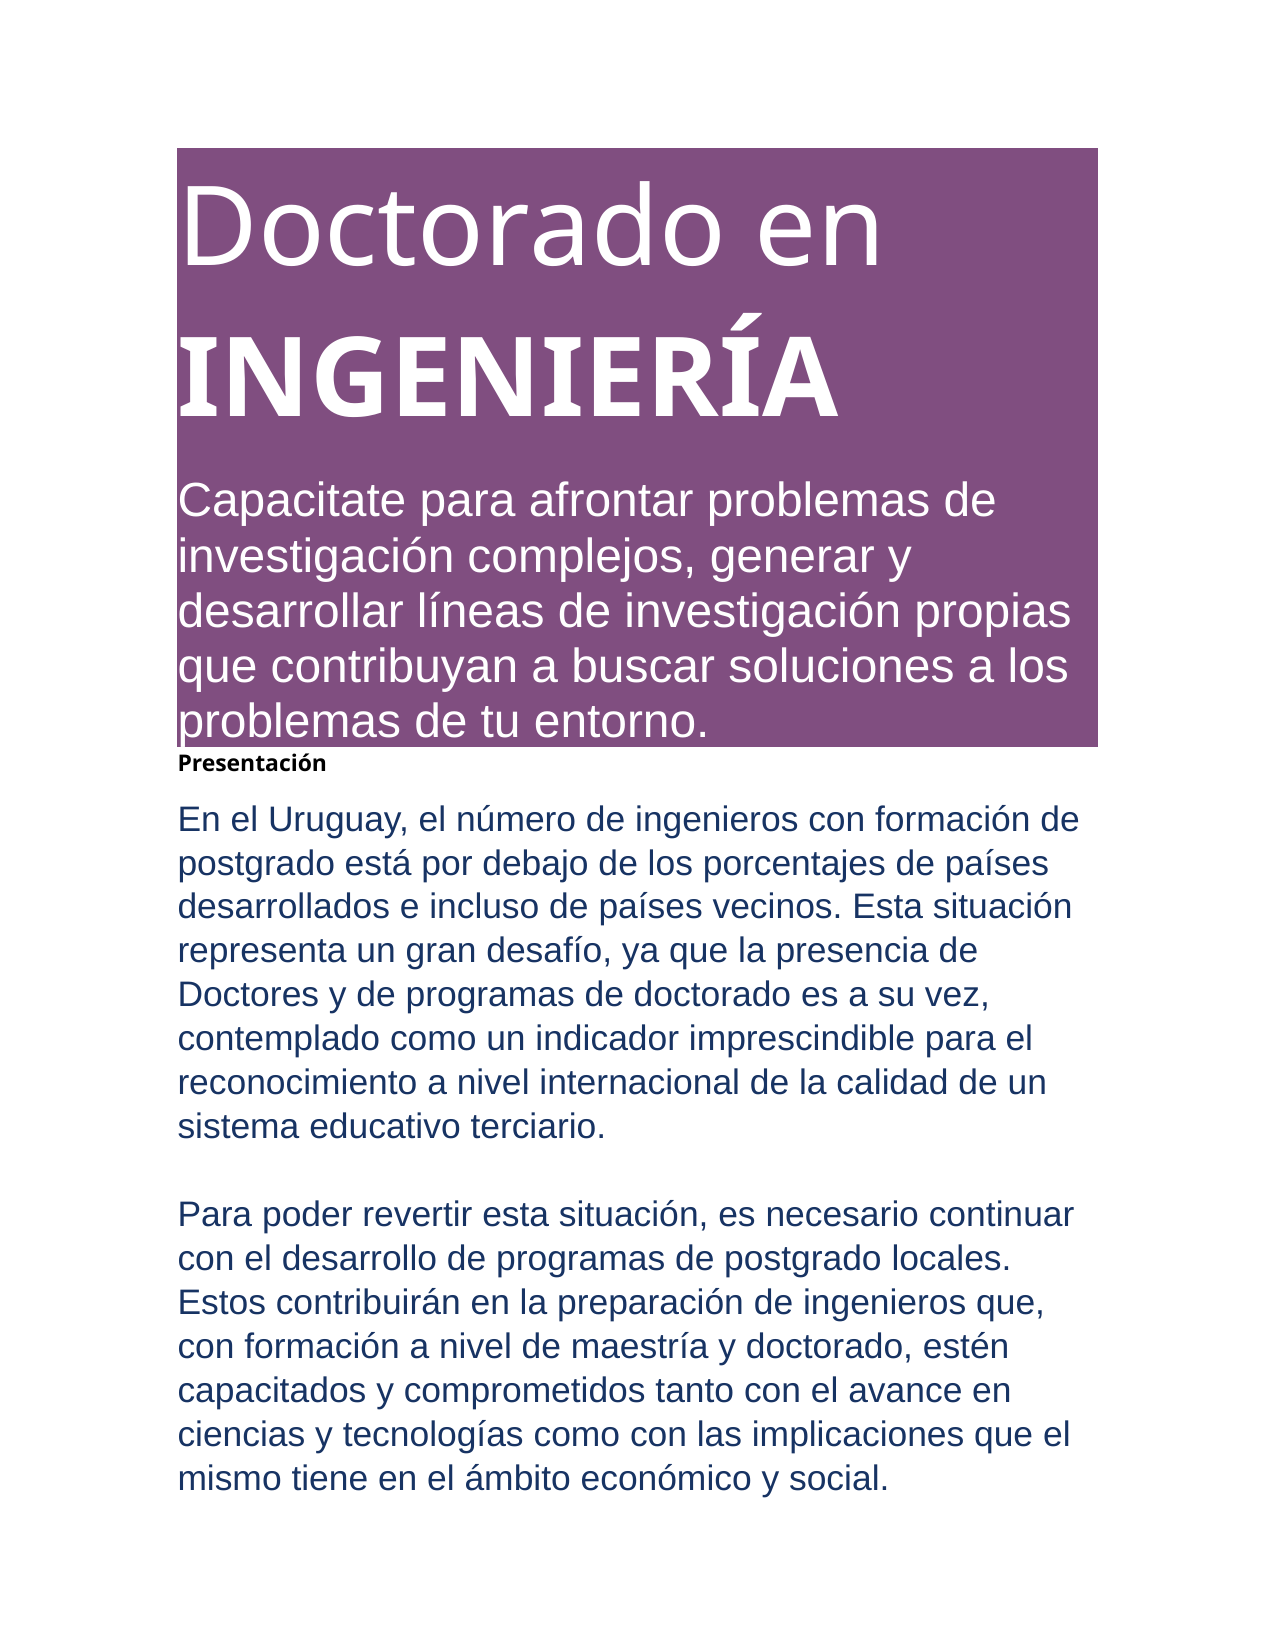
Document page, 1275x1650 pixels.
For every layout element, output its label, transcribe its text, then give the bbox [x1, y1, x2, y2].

text Capacitate para afrontar problemas de investigación complejos, generar y desarrollar líneas de investigación propias que contribuyan a buscar soluciones a los problemas de tu entorno. [177, 472, 1098, 747]
text Doctorado en INGENIERÍA [177, 148, 1098, 448]
text Presentación [177, 747, 1098, 779]
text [177, 798, 1098, 1498]
